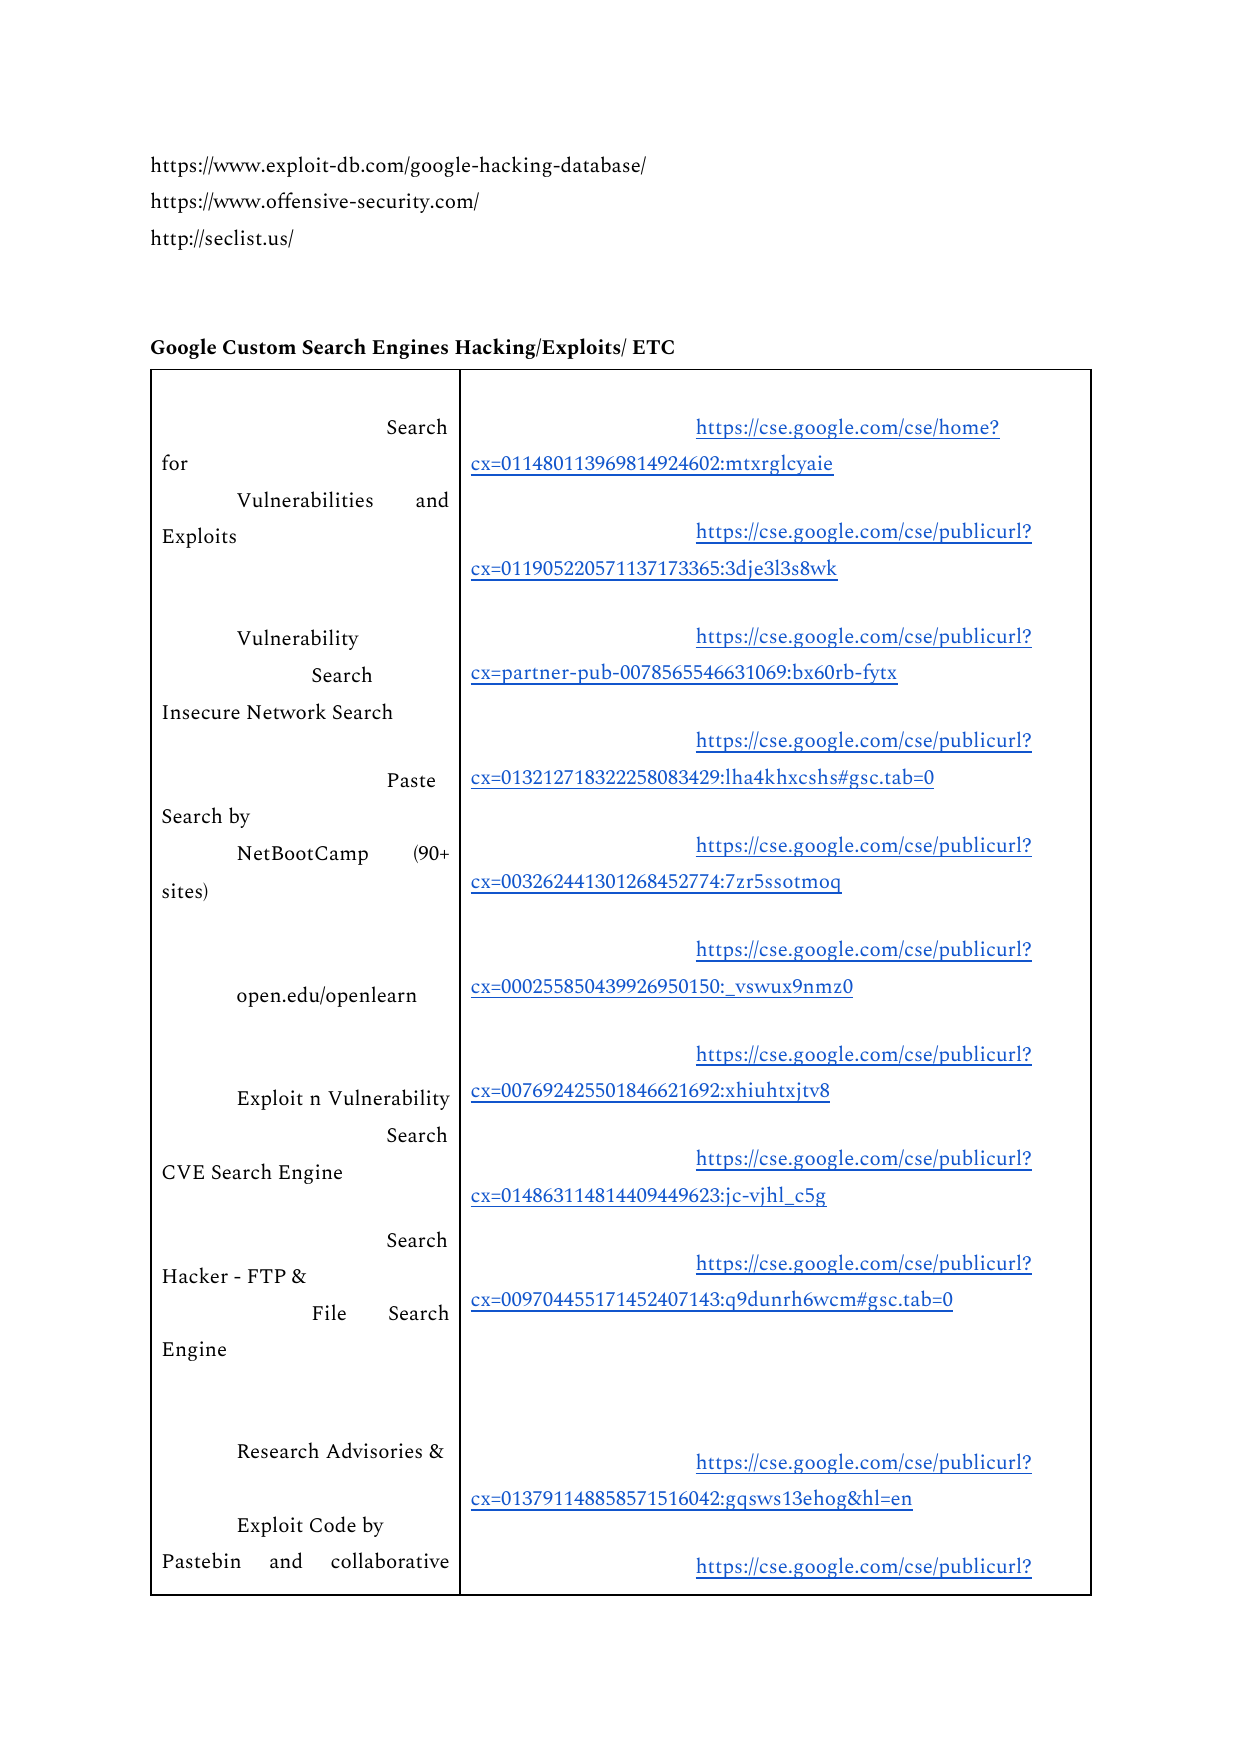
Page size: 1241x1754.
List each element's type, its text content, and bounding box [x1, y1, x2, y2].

text https://www.offensive-security.com/ [150, 186, 1090, 218]
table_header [461, 370, 1090, 1594]
text http://seclist.us/ [150, 223, 1090, 255]
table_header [152, 370, 459, 1594]
text Google Custom Search Engines Hacking/Exploits/ ETC [150, 332, 1090, 364]
text https://www.exploit-db.com/google-hacking-database/ [150, 150, 1090, 182]
